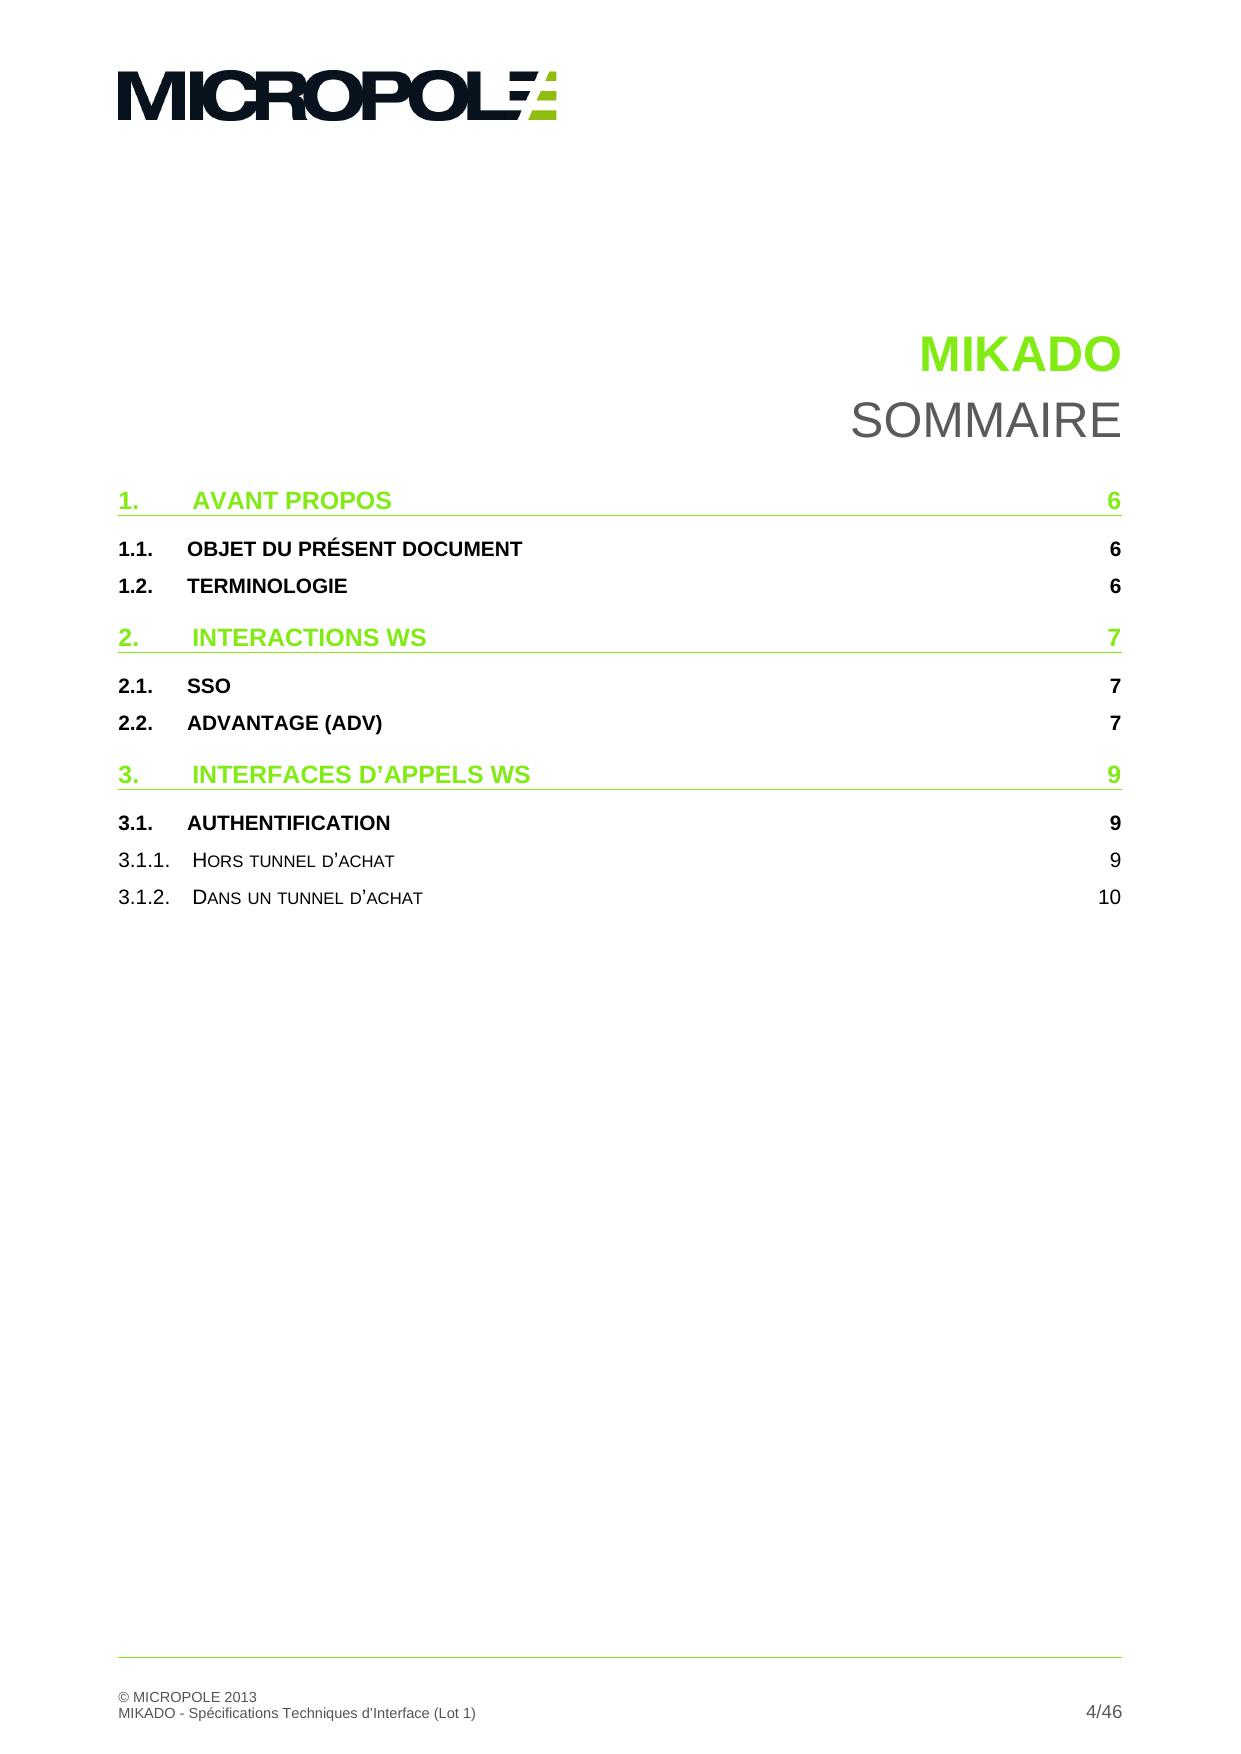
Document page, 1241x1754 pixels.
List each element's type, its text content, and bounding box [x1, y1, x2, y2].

text 3. interfaces d’appels ws 9 [118, 760, 1122, 789]
text 1.1. Objet du présent document 6 [118, 537, 1122, 561]
text 3.1.2. Dans un tunnel d’achat 10 [118, 885, 1122, 909]
text 3.1.1. Hors tunnel d’achat 9 [118, 848, 1122, 872]
text 1.2. Terminologie 6 [118, 574, 1122, 598]
text SOMMAIRE [118, 391, 1122, 448]
text 3.1. Authentification 9 [118, 811, 1122, 835]
text 2.1. SSO 7 [118, 674, 1122, 698]
text 2. interactions ws 7 [118, 623, 1122, 652]
text MIKADO [118, 325, 1122, 382]
picture [118, 70, 557, 121]
text 1. Avant propos 6 [118, 486, 1122, 515]
text 2.2. Advantage (adv) 7 [118, 711, 1122, 735]
